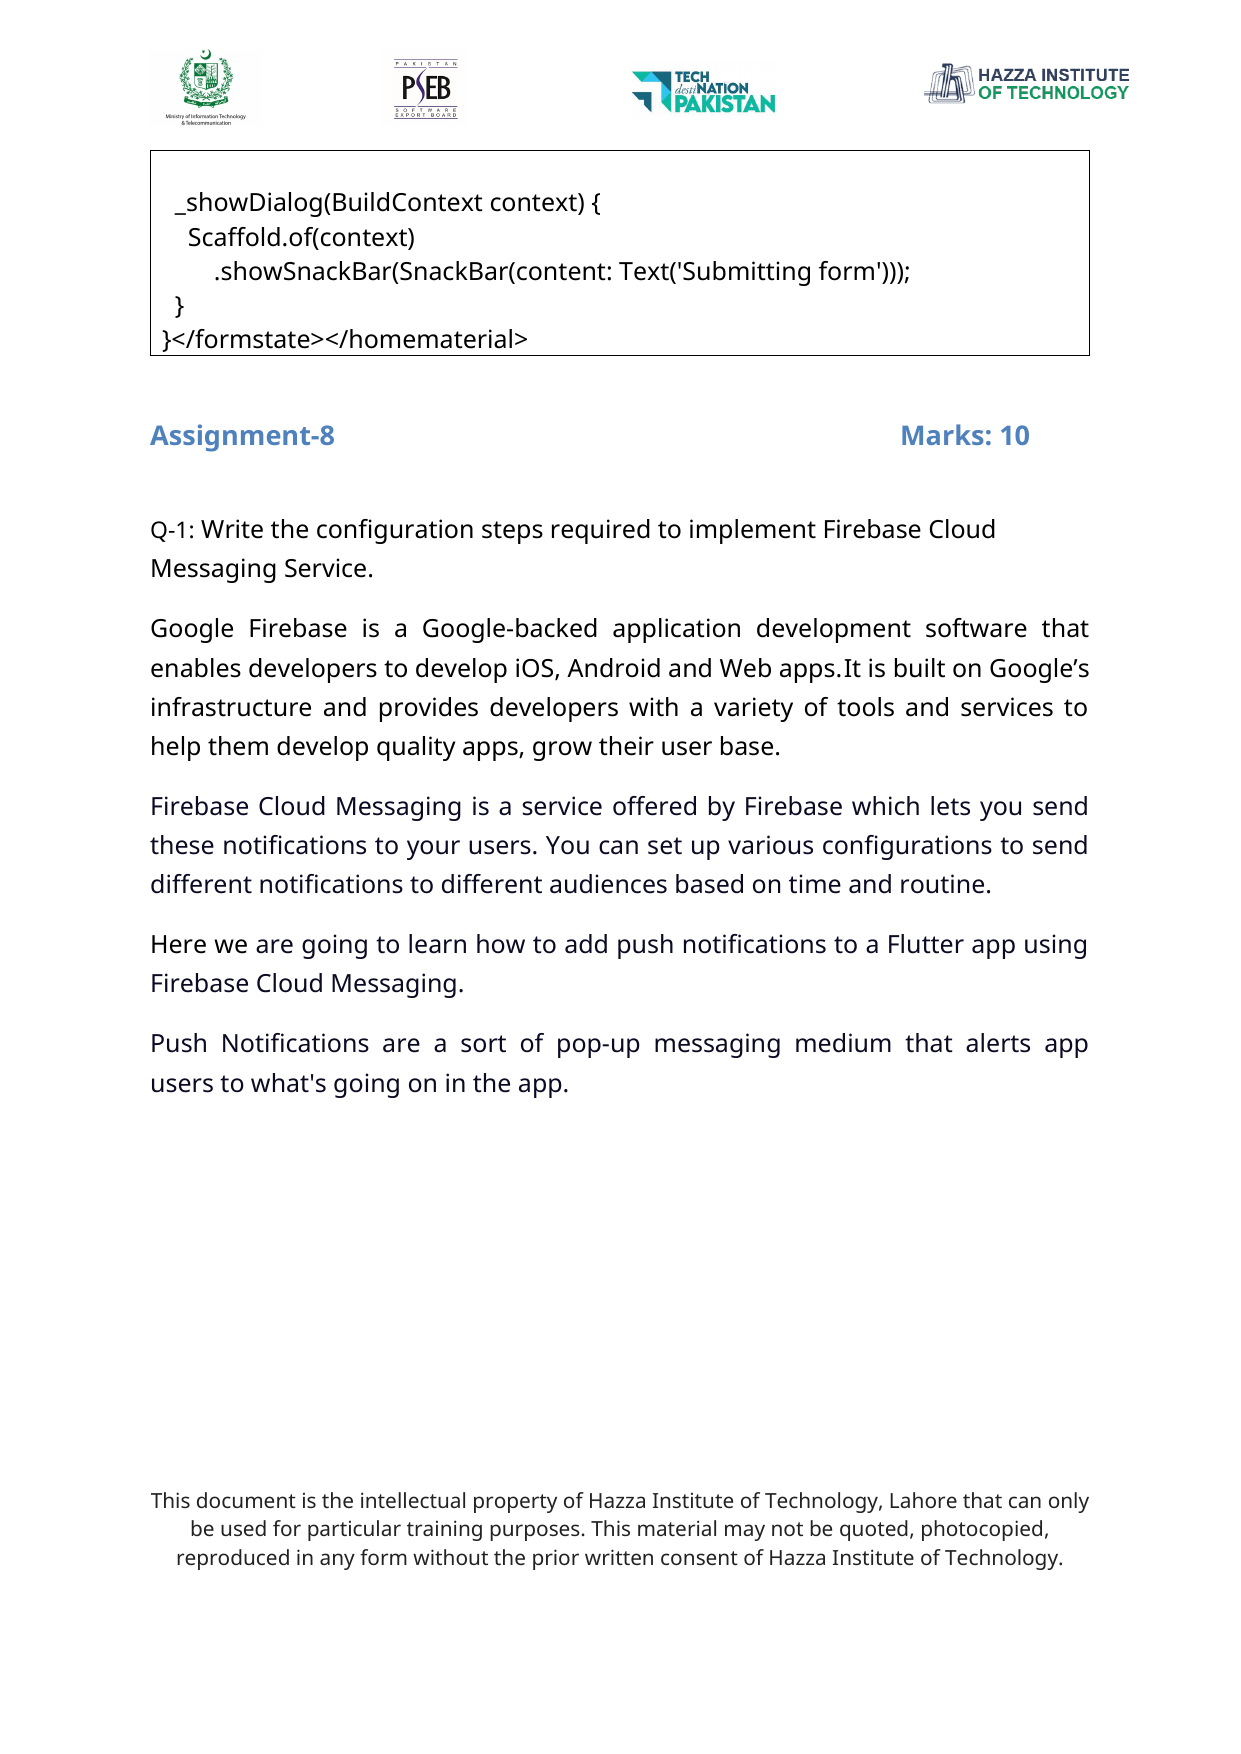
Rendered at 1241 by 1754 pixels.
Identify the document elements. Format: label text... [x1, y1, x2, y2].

text Here we are going to learn how to add push notifications to a Flutter app using Firebase Cloud Messaging. [150, 927, 1090, 1000]
text Push Notifications are a sort of pop-up messaging medium that alerts app users to what's going on in the app. [150, 1060, 1090, 1099]
picture [921, 61, 1132, 106]
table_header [151, 151, 1089, 355]
text Firebase Cloud Messaging is a service offered by Firebase which lets you send these notifications to your users. You can set up various configurations to send different notifications to different audiences based on time and routine. [150, 862, 1090, 901]
text Google Firebase is a Google-backed application development software that enables developers to develop iOS, Android and Web apps.It is built on Google’s infrastructure and provides developers with a variety of tools and services to help them develop quality apps, grow their user base. [150, 611, 1090, 763]
picture [381, 47, 469, 126]
subtitle Assignment-8 Marks: 10 [150, 416, 1090, 453]
text Q-1: Write the configuration steps required to implement Firebase Cloud Messaging Service. [150, 512, 1090, 585]
picture [631, 61, 776, 121]
picture [150, 49, 263, 126]
